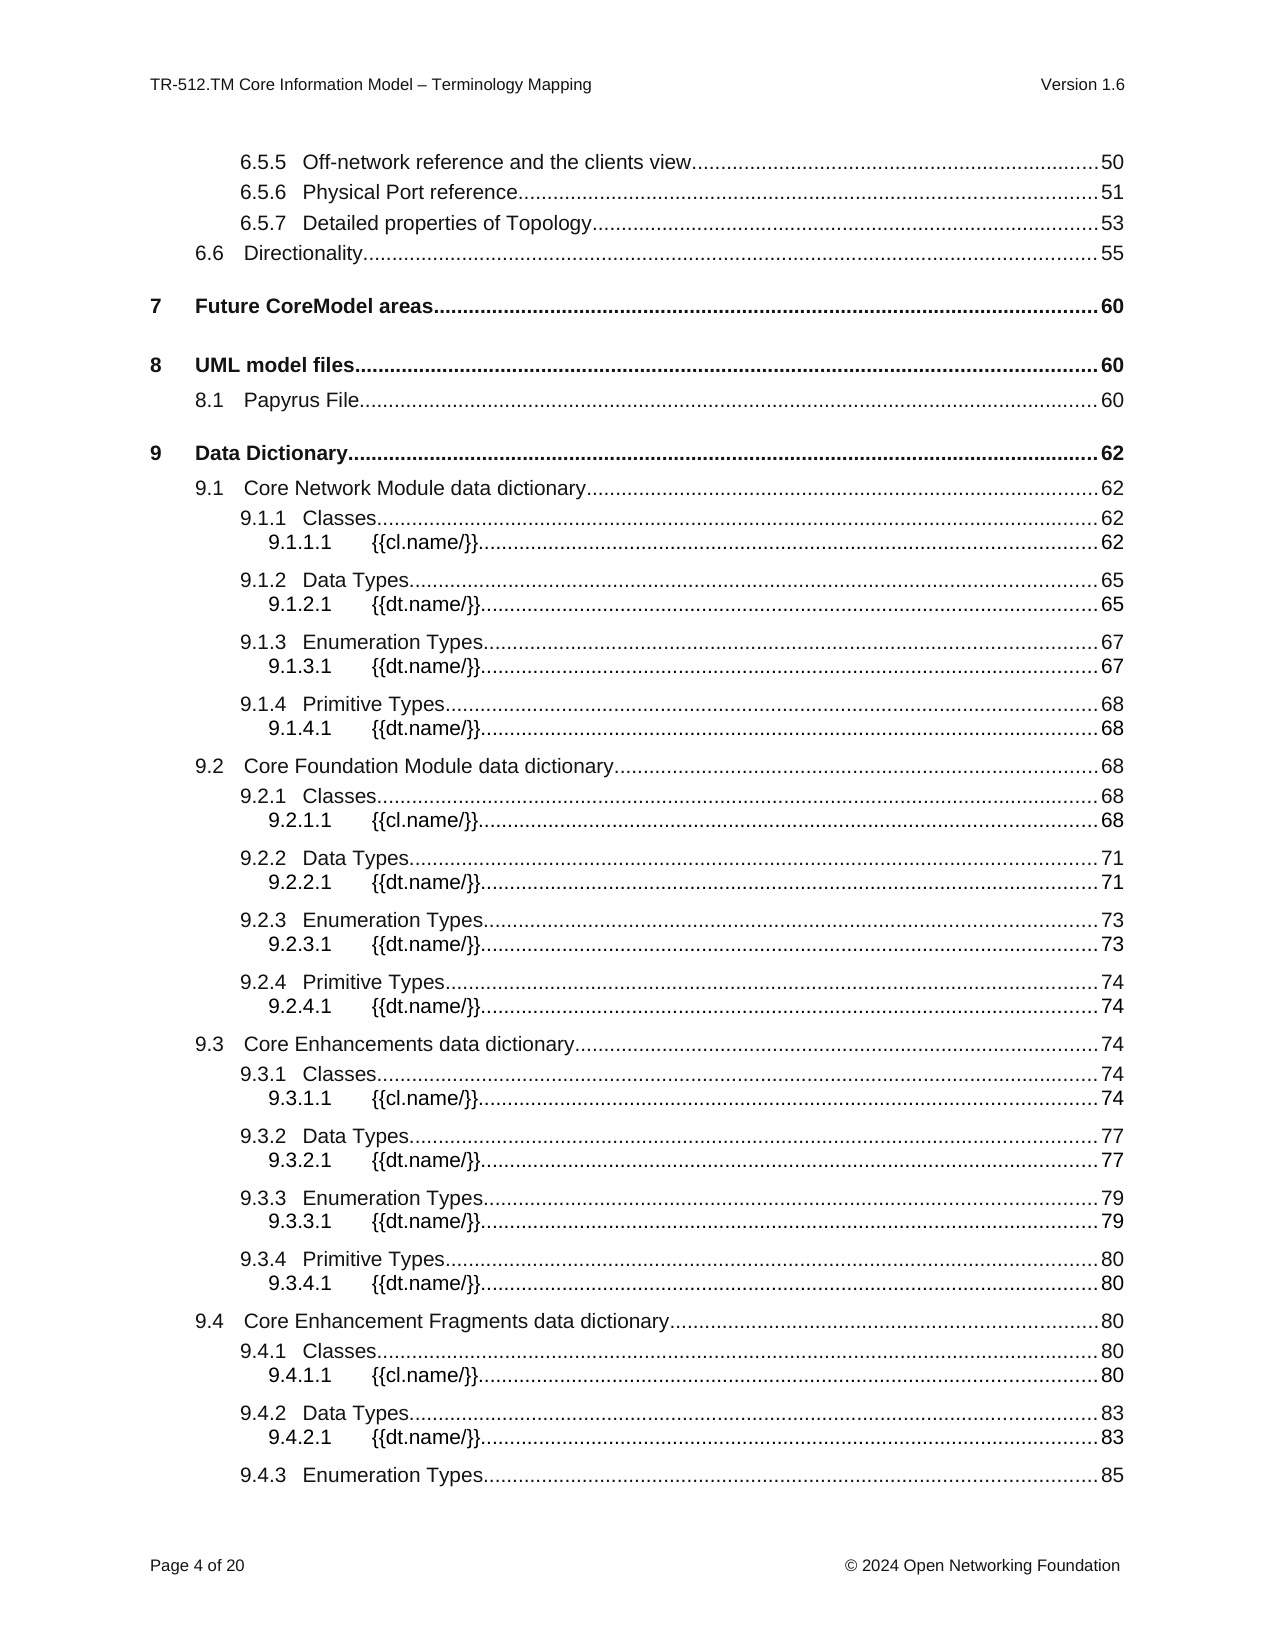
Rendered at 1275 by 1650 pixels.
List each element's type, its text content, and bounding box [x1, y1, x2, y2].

text 9.4.2 Data Types 83 [240, 1401, 1125, 1425]
text 8.1 Papyrus File 60 [195, 387, 1125, 411]
text 9.1.2.1 {{dt.name/}} 65 [268, 592, 1125, 616]
text 9.2.2.1 {{dt.name/}} 71 [268, 870, 1125, 894]
text 9.1 Core Network Module data dictionary 62 [195, 476, 1125, 500]
text 6.5.5 Off-network reference and the clients view 50 [240, 150, 1125, 174]
text 9.3.1 Classes 74 [240, 1062, 1125, 1086]
text 9.3.3 Enumeration Types 79 [240, 1185, 1125, 1209]
text 9.4 Core Enhancement Fragments data dictionary 80 [195, 1309, 1125, 1333]
text 9.2.4.1 {{dt.name/}} 74 [268, 993, 1125, 1017]
text 9 Data Dictionary 62 [150, 424, 1125, 470]
text 9.3.4.1 {{dt.name/}} 80 [268, 1271, 1125, 1295]
text 9.3.1.1 {{cl.name/}} 74 [268, 1086, 1125, 1109]
text 9.1.4 Primitive Types 68 [240, 692, 1125, 716]
text 9.1.3.1 {{dt.name/}} 67 [268, 654, 1125, 678]
text 9.2.2 Data Types 71 [240, 846, 1125, 870]
text 6.5.7 Detailed properties of Topology 53 [240, 210, 1125, 234]
text 9.1.1.1 {{cl.name/}} 62 [268, 530, 1125, 554]
text 6.6 Directionality 55 [195, 241, 1125, 264]
text 9.4.1.1 {{cl.name/}} 80 [268, 1363, 1125, 1387]
text 9.4.3 Enumeration Types 85 [240, 1463, 1125, 1487]
text 9.4.2.1 {{dt.name/}} 83 [268, 1425, 1125, 1449]
text 9.2.1.1 {{cl.name/}} 68 [268, 808, 1125, 832]
text 9.1.3 Enumeration Types 67 [240, 630, 1125, 654]
text 9.3.4 Primitive Types 80 [240, 1247, 1125, 1271]
text 9.2.3.1 {{dt.name/}} 73 [268, 932, 1125, 956]
text 9.1.1 Classes 62 [240, 506, 1125, 530]
text 9.1.2 Data Types 65 [240, 568, 1125, 592]
text 9.3.2.1 {{dt.name/}} 77 [268, 1147, 1125, 1171]
text 9.2 Core Foundation Module data dictionary 68 [195, 754, 1125, 778]
text 9.3.2 Data Types 77 [240, 1123, 1125, 1147]
text 9.1.4.1 {{dt.name/}} 68 [268, 716, 1125, 740]
text 9.2.4 Primitive Types 74 [240, 969, 1125, 993]
text 9.3.3.1 {{dt.name/}} 79 [268, 1209, 1125, 1233]
text 9.3 Core Enhancements data dictionary 74 [195, 1031, 1125, 1055]
text 9.4.1 Classes 80 [240, 1339, 1125, 1363]
text 6.5.6 Physical Port reference 51 [240, 180, 1125, 204]
text 9.2.3 Enumeration Types 73 [240, 908, 1125, 932]
text 7 Future CoreModel areas 60 [150, 277, 1125, 323]
text 9.2.1 Classes 68 [240, 784, 1125, 808]
text 8 UML model files 60 [150, 335, 1125, 381]
